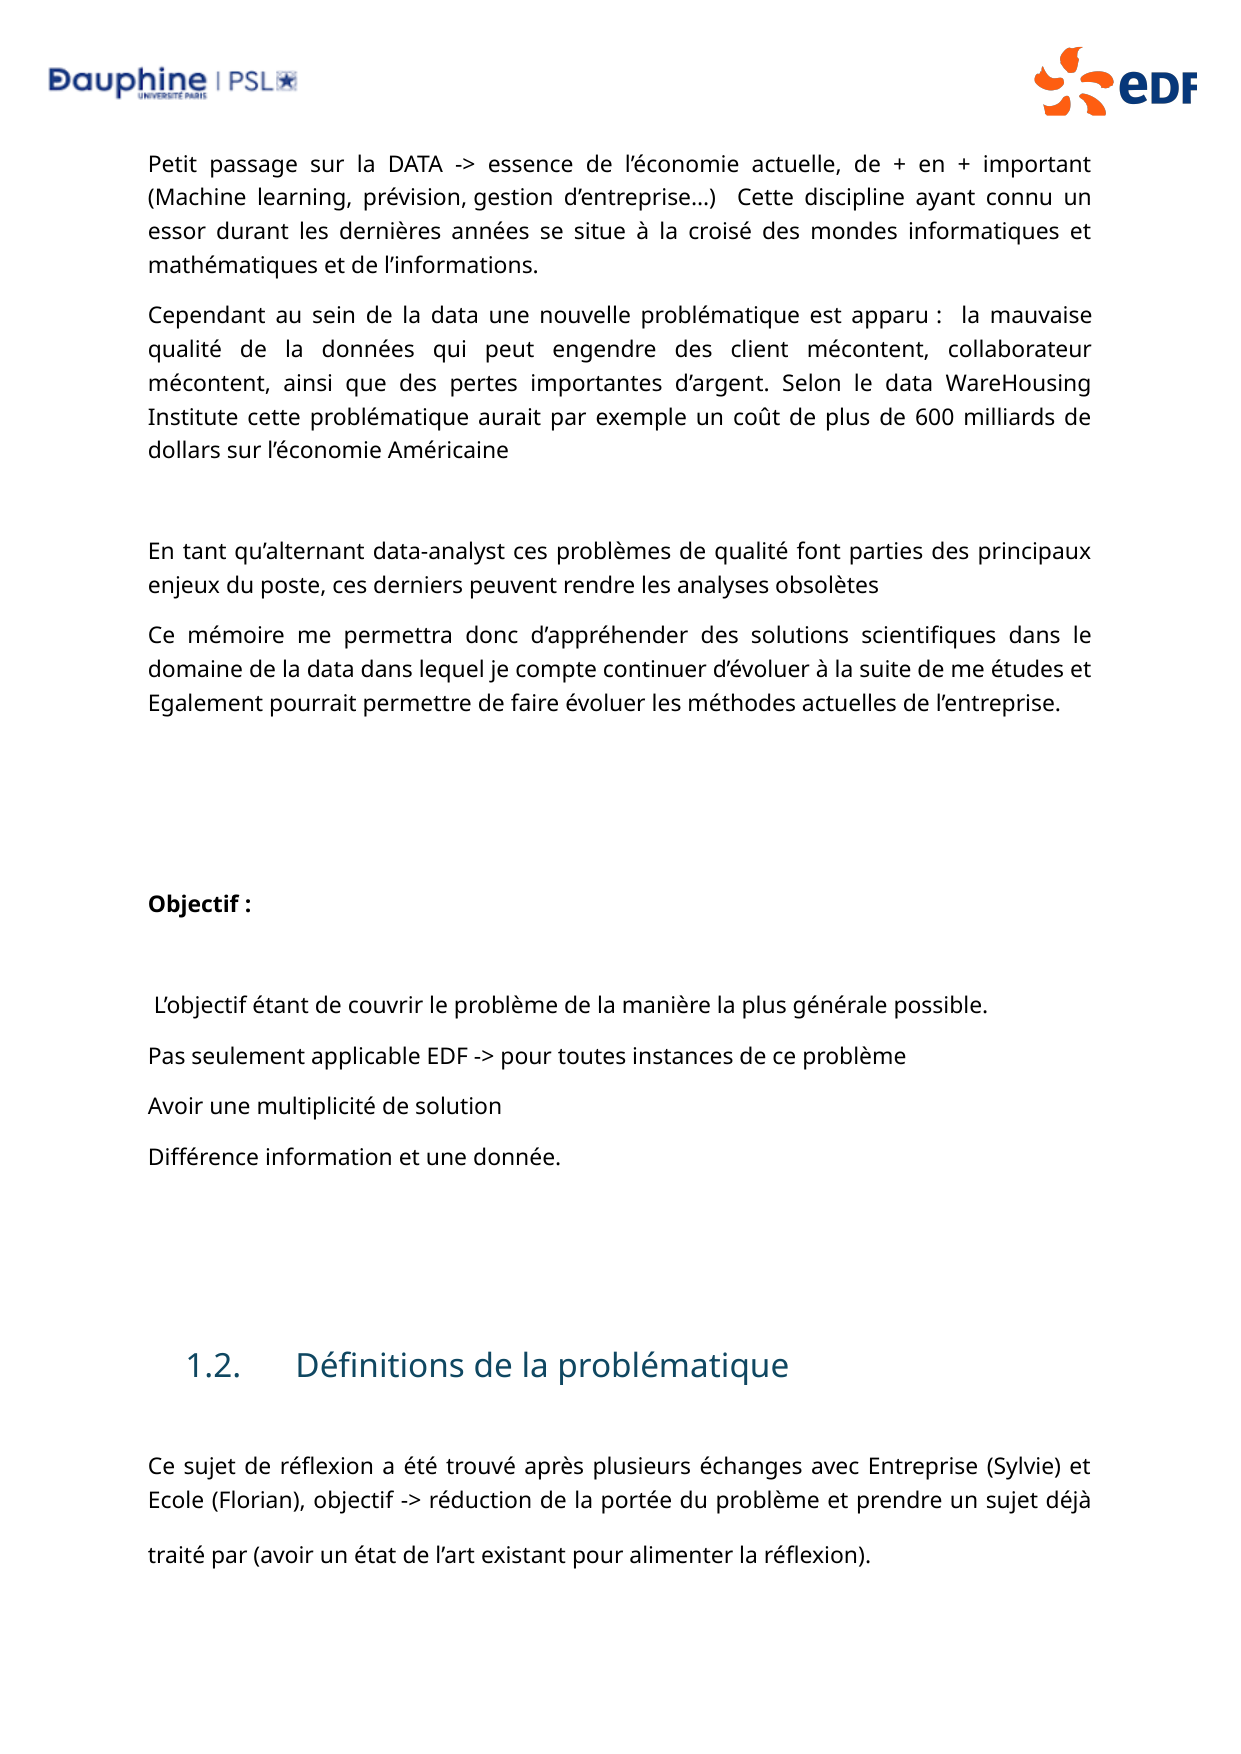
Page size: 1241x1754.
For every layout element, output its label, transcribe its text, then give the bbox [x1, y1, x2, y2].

text Pas seulement applicable EDF -> pour toutes instances de ce problème [148, 1040, 1093, 1071]
picture [32, 48, 310, 113]
subtitle Définitions de la problématique [185, 1342, 1093, 1388]
text En tant qu’alternant data-analyst ces problèmes de qualité font parties des principaux enjeux du poste, ces derniers peuvent rendre les analyses obsolètes [148, 535, 1093, 600]
text Ce sujet de réflexion a été trouvé après plusieurs échanges avec Entreprise (Sylvie) et Ecole (Florian), objectif -> réduction de la portée du problème et prendre un sujet déjà traité par (avoir un état de l’art existant pour alimenter la réflexion). [148, 1450, 1093, 1576]
picture [1034, 46, 1197, 116]
text Avoir une multiplicité de solution [148, 1090, 1093, 1121]
text L’objectif étant de couvrir le problème de la manière la plus générale possible. [148, 989, 1093, 1021]
text Petit passage sur la DATA -> essence de l’économie actuelle, de + en + important (Machine learning, prévision, gestion d’entreprise…) Cette discipline ayant connu un essor durant les dernières années se situe à la croisé des mondes informatiques et mathématiques et de l’informations. [148, 148, 1093, 280]
text Différence information et une donnée. [148, 1141, 1093, 1172]
text Cependant au sein de la data une nouvelle problématique est apparu : la mauvaise qualité de la données qui peut engendre des client mécontent, collaborateur mécontent, ainsi que des pertes importantes d’argent. Selon le data WareHousing Institute cette problématique aurait par exemple un coût de plus de 600 milliards de dollars sur l’économie Américaine [148, 299, 1093, 466]
text Objectif : [148, 888, 1093, 920]
text Ce mémoire me permettra donc d’appréhender des solutions scientifiques dans le domaine de la data dans lequel je compte continuer d’évoluer à la suite de me études et Egalement pourrait permettre de faire évoluer les méthodes actuelles de l’entreprise. [148, 619, 1093, 718]
